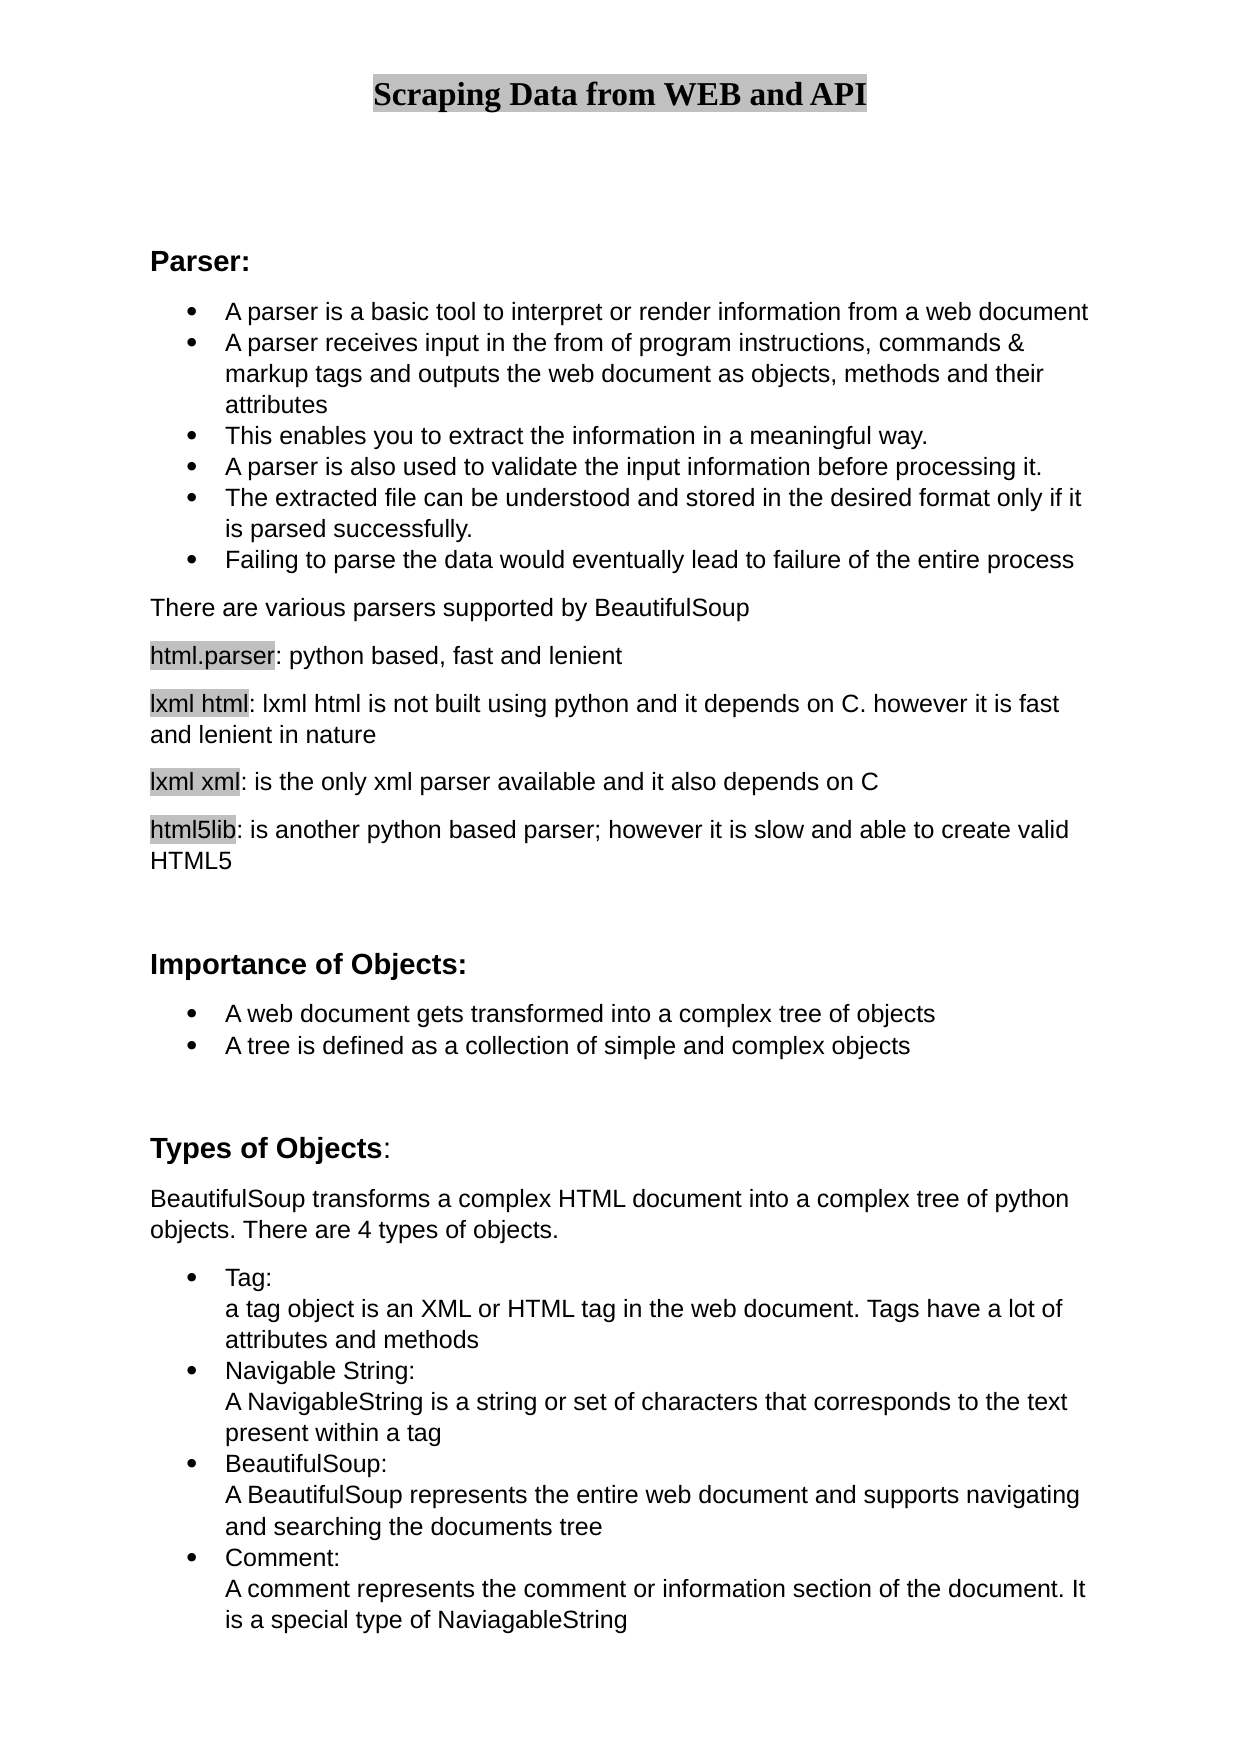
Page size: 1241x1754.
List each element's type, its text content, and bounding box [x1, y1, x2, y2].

text Importance of Objects: [150, 947, 1090, 980]
list A BeautifulSoup represents the entire web document and supports navigating and searching the documents tree [225, 1480, 1090, 1540]
text BeautifulSoup transforms a complex HTML document into a complex tree of python objects. There are 4 types of objects. [150, 1184, 1090, 1244]
list A parser is a basic tool to interpret or render information from a web document [187, 297, 1090, 325]
list a tag object is an XML or HTML tag in the web document. Tags have a lot of attributes and methods [225, 1294, 1090, 1354]
text lxml xml: is the only xml parser available and it also depends on C [150, 767, 1090, 796]
list A web document gets transformed into a complex tree of objects [187, 999, 1090, 1028]
text html.parser: python based, fast and lenient [275, 641, 1090, 670]
list A parser is also used to validate the input information before processing it. [187, 452, 1090, 481]
list Navigable String: [187, 1356, 1090, 1385]
list BeautifulSoup: [187, 1449, 1090, 1478]
list The extracted file can be understood and stored in the desired format only if it is parsed successfully. [187, 483, 1090, 543]
list A comment represents the comment or information section of the document. It is a special type of NaviagableString [225, 1574, 1090, 1633]
text lxml html: lxml html is not built using python and it depends on C. however it is fast and lenient in nature [150, 689, 1090, 748]
text Types of Objects: [150, 1131, 1090, 1165]
list A NavigableString is a string or set of characters that corresponds to the text present within a tag [225, 1387, 1090, 1447]
list A parser receives input in the from of program instructions, commands & markup tags and outputs the web document as objects, methods and their attributes [187, 328, 1090, 419]
text There are various parsers supported by BeautifulSoup [150, 593, 1090, 622]
list Failing to parse the data would eventually lead to failure of the entire process [187, 545, 1090, 574]
list Tag: [187, 1263, 1090, 1292]
list Comment: [187, 1542, 1090, 1571]
text Parser: [150, 244, 1090, 277]
list This enables you to extract the information in a meaningful way. [187, 421, 1090, 450]
text html5lib: is another python based parser; however it is slow and able to create valid HTML5 [150, 815, 1090, 875]
list A tree is defined as a collection of simple and complex objects [187, 1031, 1090, 1059]
